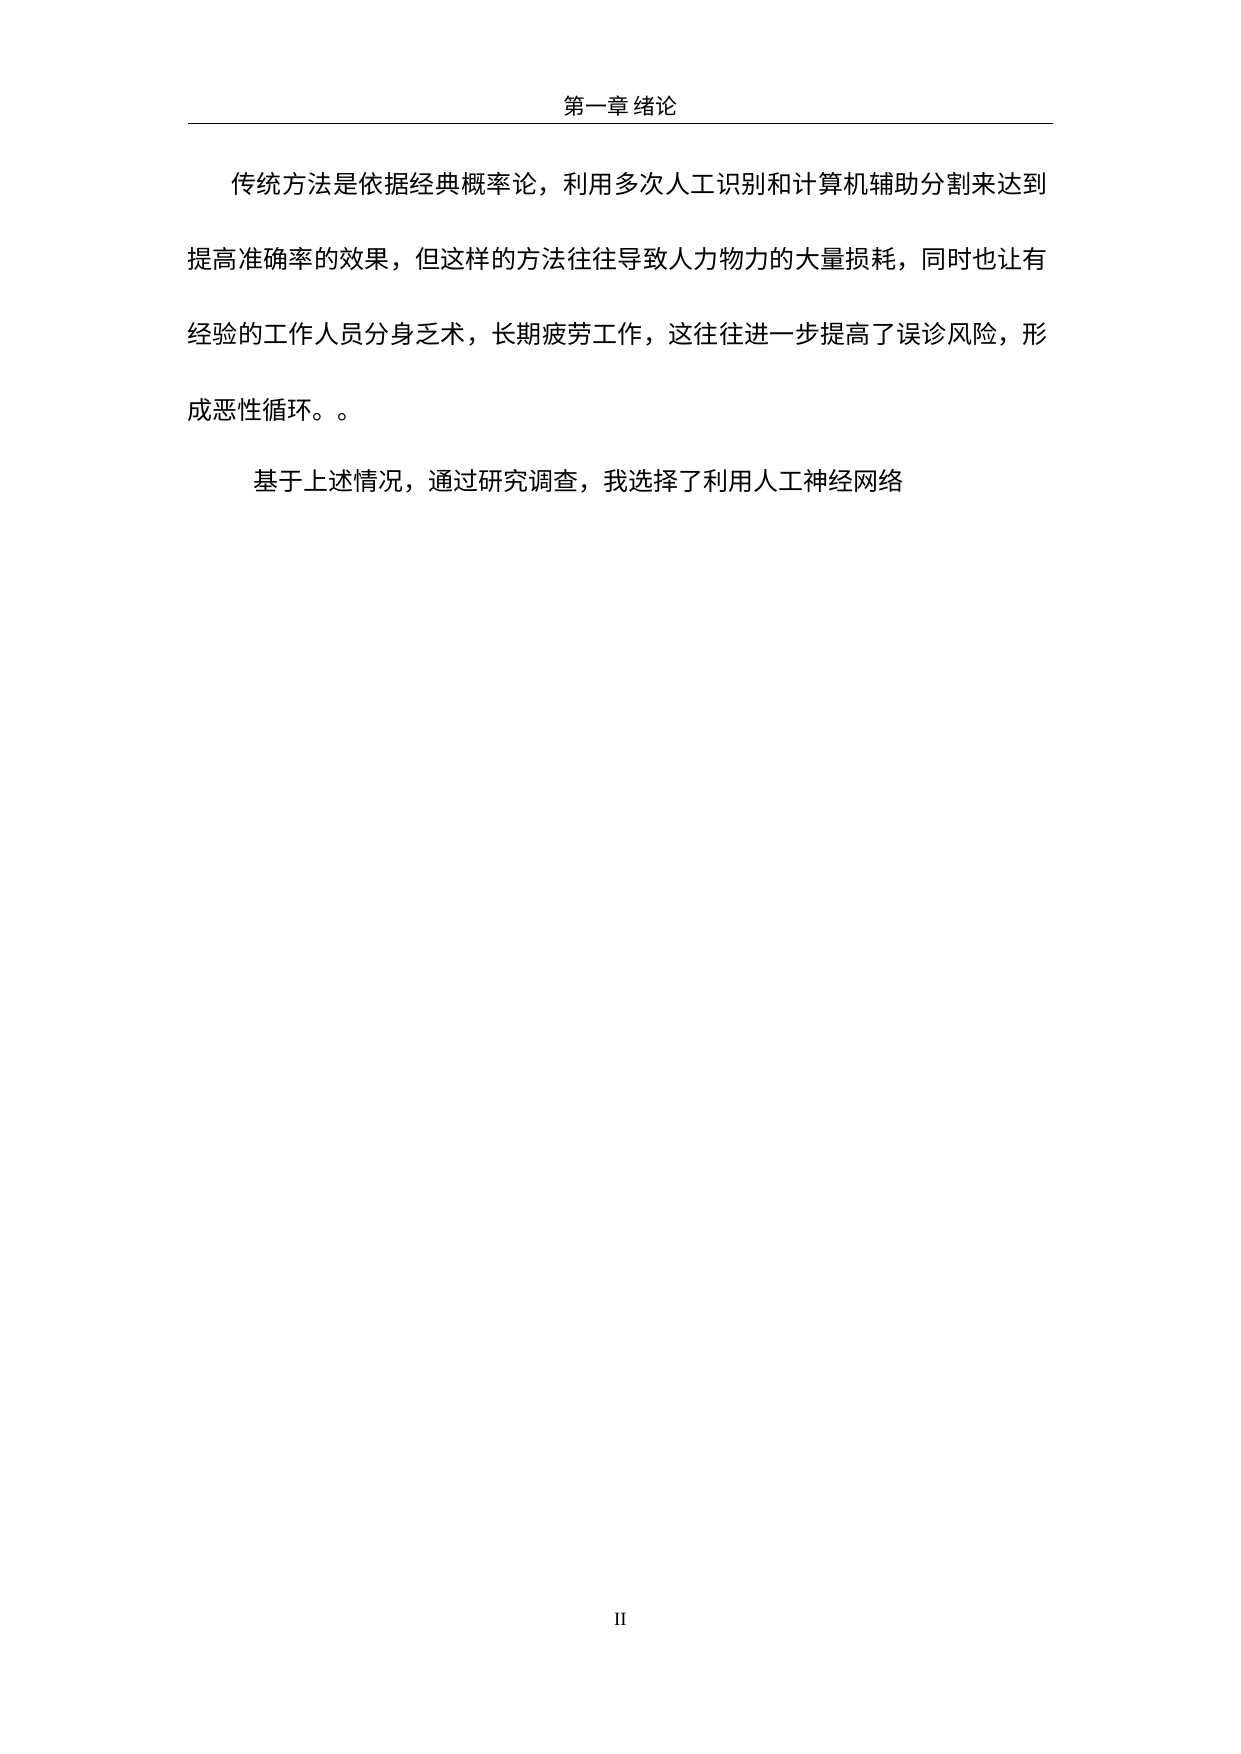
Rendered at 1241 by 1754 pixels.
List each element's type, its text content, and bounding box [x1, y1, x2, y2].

text 传统方法是依据经典概率论，利用多次人工识别和计算机辅助分割来达到提高准确率的效果，但这样的方法往往导致人力物力的大量损耗，同时也让有经验的工作人员分身乏术，长期疲劳工作，这往往进一步提高了误诊风险，形成恶性循环。。 [187, 150, 1049, 441]
text 基于上述情况，通过研究调查，我选择了利用人工神经网络 [187, 447, 1053, 512]
